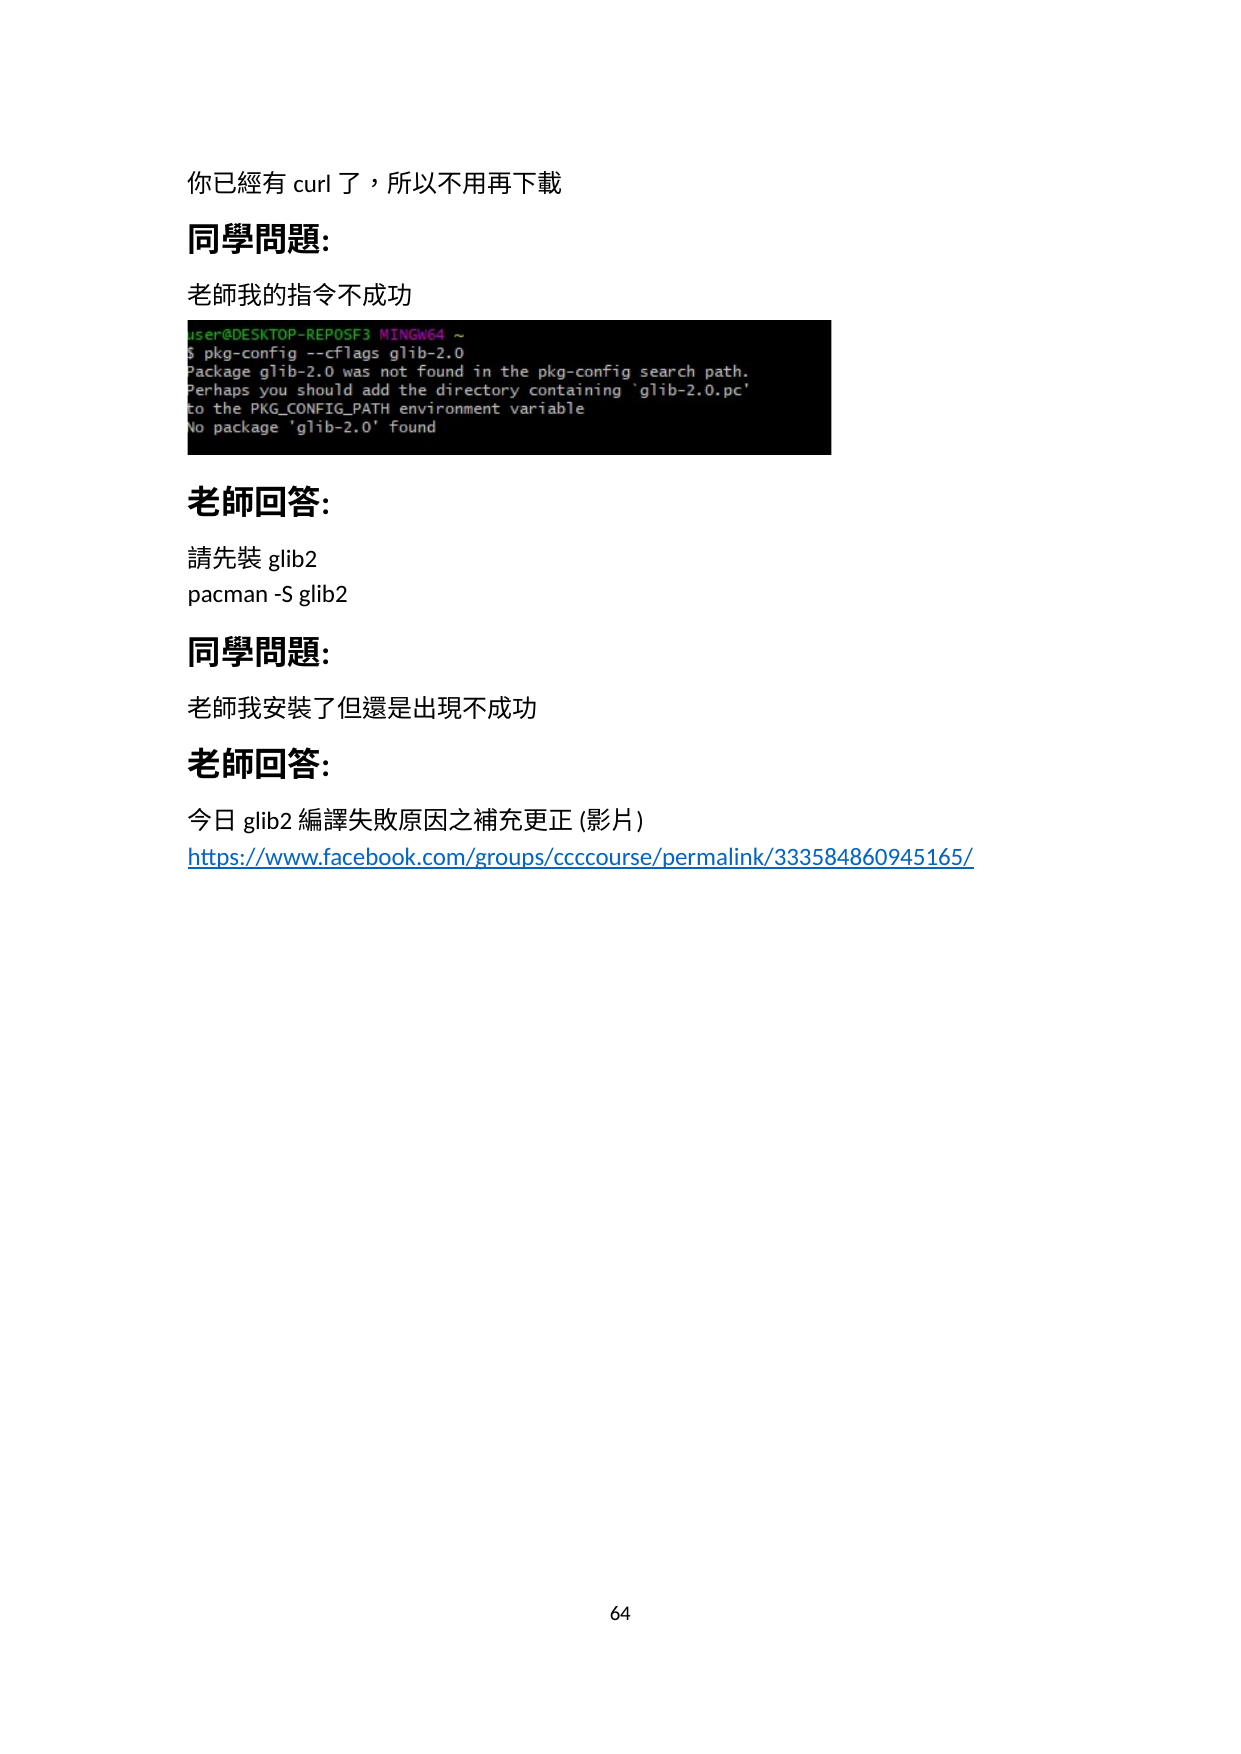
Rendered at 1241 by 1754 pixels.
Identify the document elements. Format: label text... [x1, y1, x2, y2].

text 今日 glib2 編譯失敗原因之補充更正 (影片) [187, 800, 1053, 837]
picture [187, 320, 832, 455]
text https://www.facebook.com/groups/ccccourse/permalink/333584860945165/ [187, 837, 1053, 875]
text 同學問題: [187, 612, 1053, 687]
text 老師回答: [187, 725, 1053, 800]
text 同學問題: [187, 200, 1053, 275]
text 老師我的指令不成功 [187, 275, 1053, 312]
text 你已經有 curl 了，所以不用再下載 [187, 162, 1053, 200]
text 請先裝 glib2 [187, 537, 1053, 575]
text 老師我安裝了但還是出現不成功 [187, 687, 1053, 725]
text 老師回答: [187, 462, 1053, 537]
text pacman -S glib2 [187, 575, 1053, 612]
